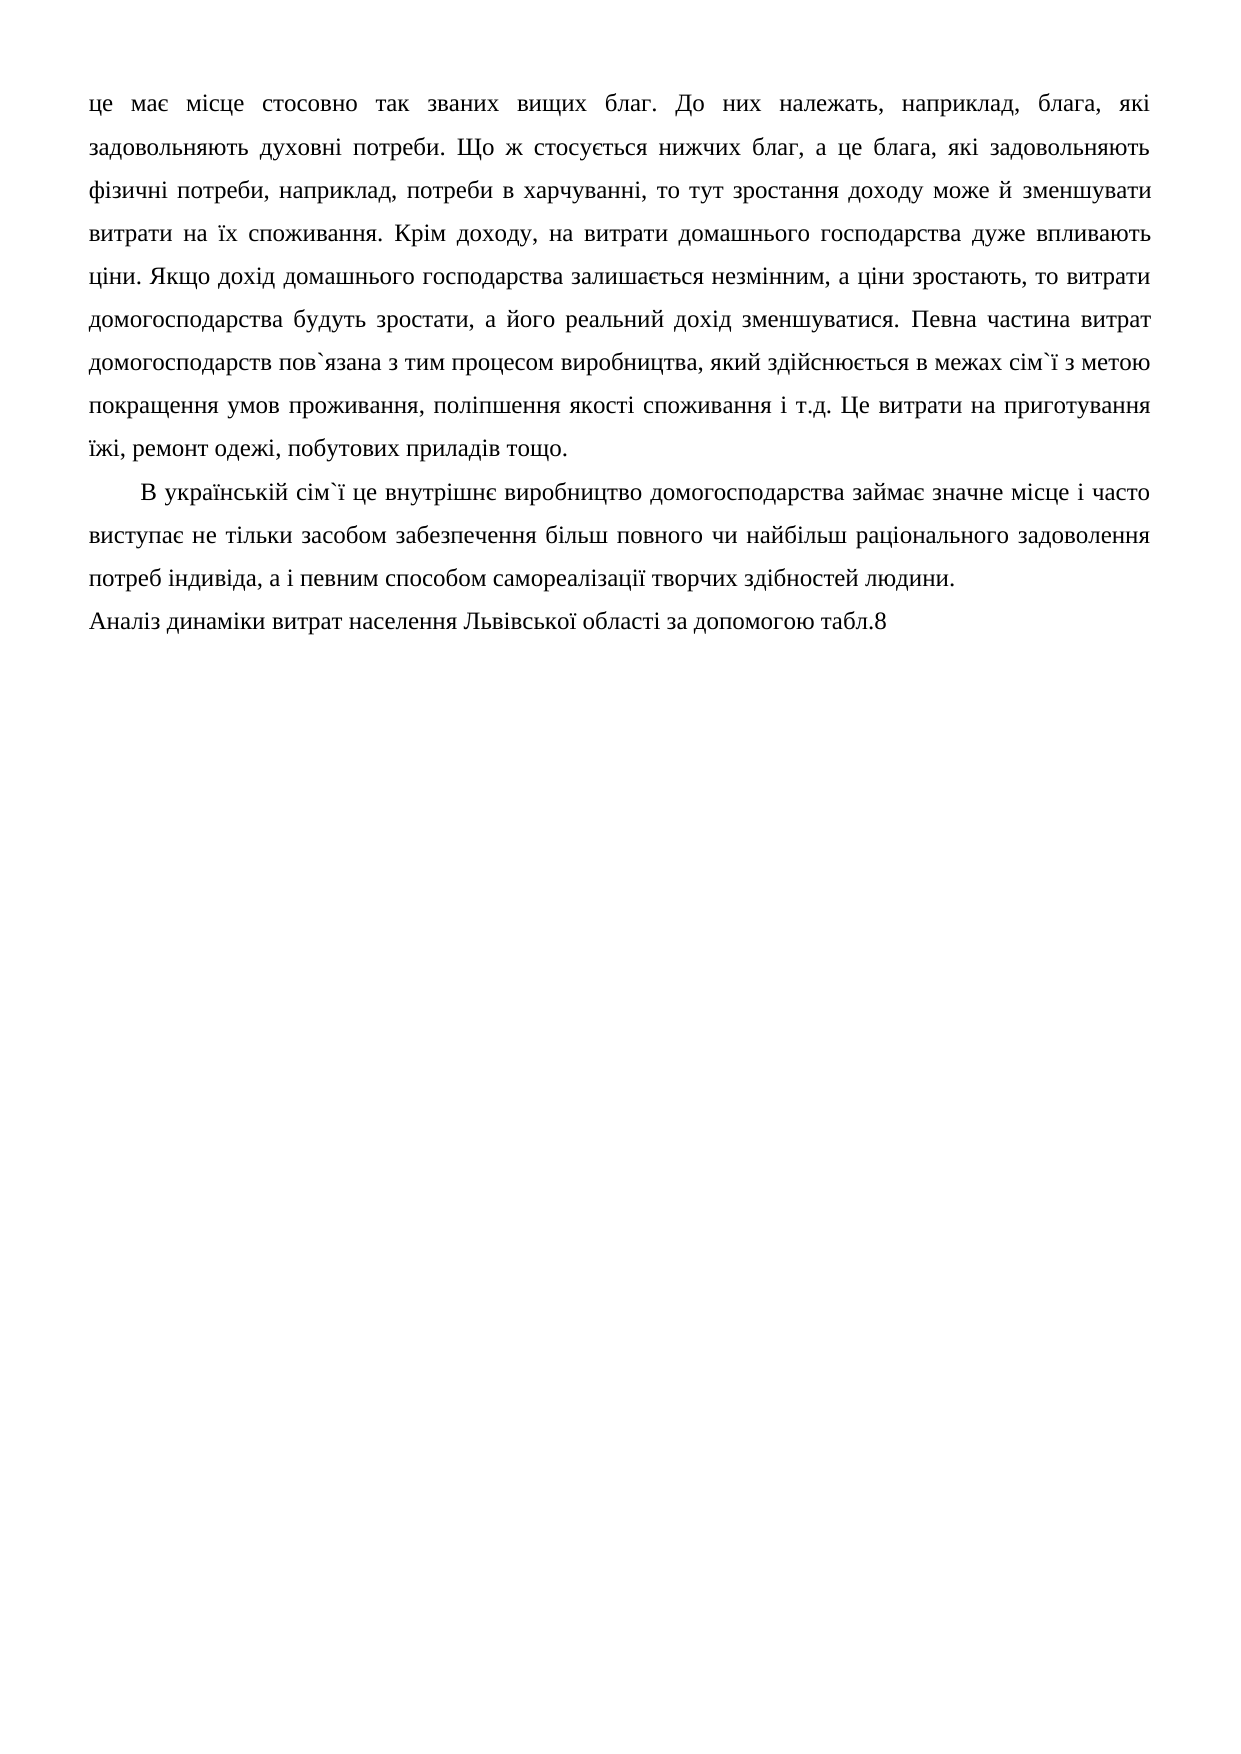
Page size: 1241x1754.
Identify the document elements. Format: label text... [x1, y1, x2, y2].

text Аналіз динаміки витрат населення Львівської області за допомогою табл.8 [88, 606, 1152, 635]
text В українській сім`ї це внутрішнє виробництво домогосподарства займає значне місце і часто виступає не тільки засобом забезпечення більш повного чи найбільш раціонального задоволення потреб індивіда, а і певним способом самореалізації творчих здібностей людини. [88, 477, 1152, 592]
